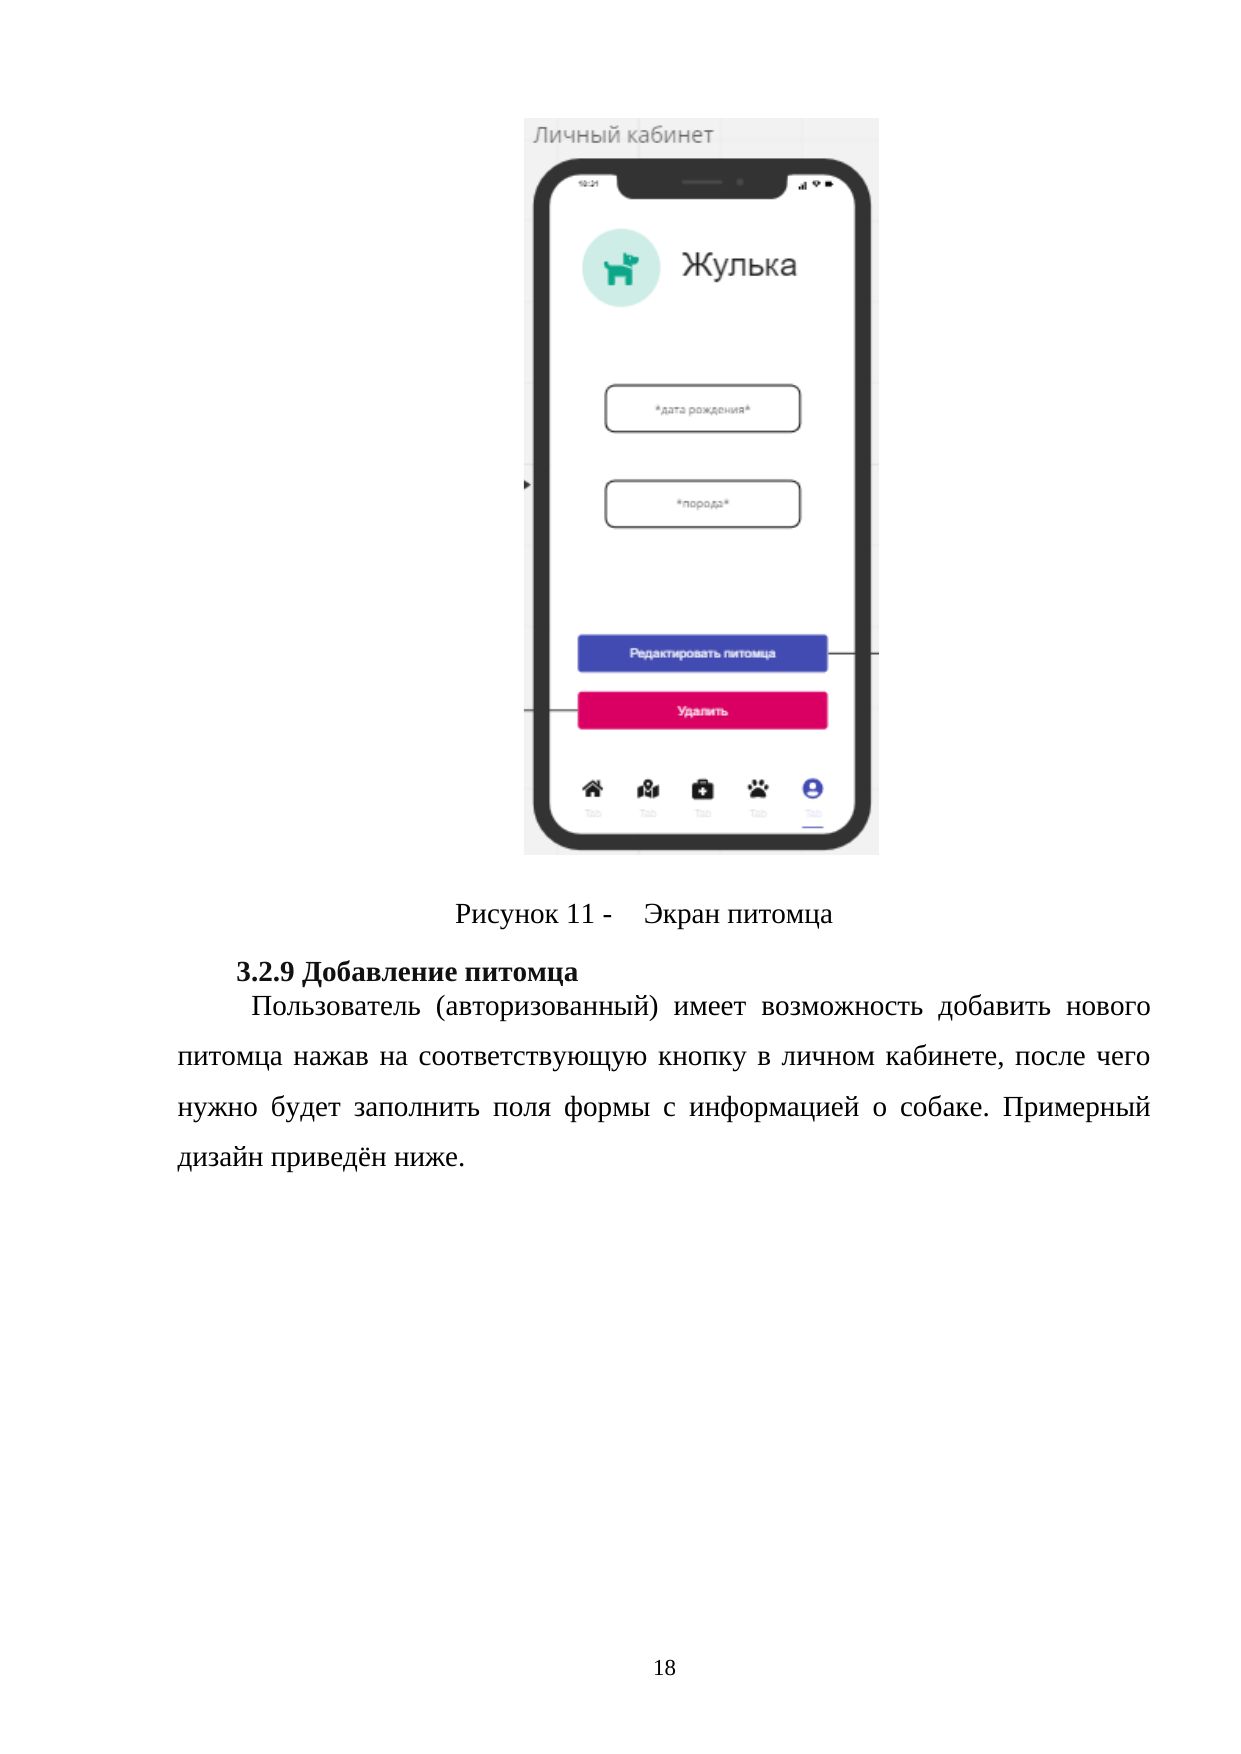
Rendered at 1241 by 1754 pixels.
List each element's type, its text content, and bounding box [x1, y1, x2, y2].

picture [523, 118, 879, 855]
text Экран питомца [215, 896, 1152, 929]
text Добавление питомца [236, 954, 1152, 988]
text Пользователь (авторизованный) имеет возможность добавить нового питомца нажав на соответствующую кнопку в личном кабинете, после чего нужно будет заполнить поля формы с информацией о собаке. Примерный дизайн приведён ниже. [177, 988, 1152, 1172]
